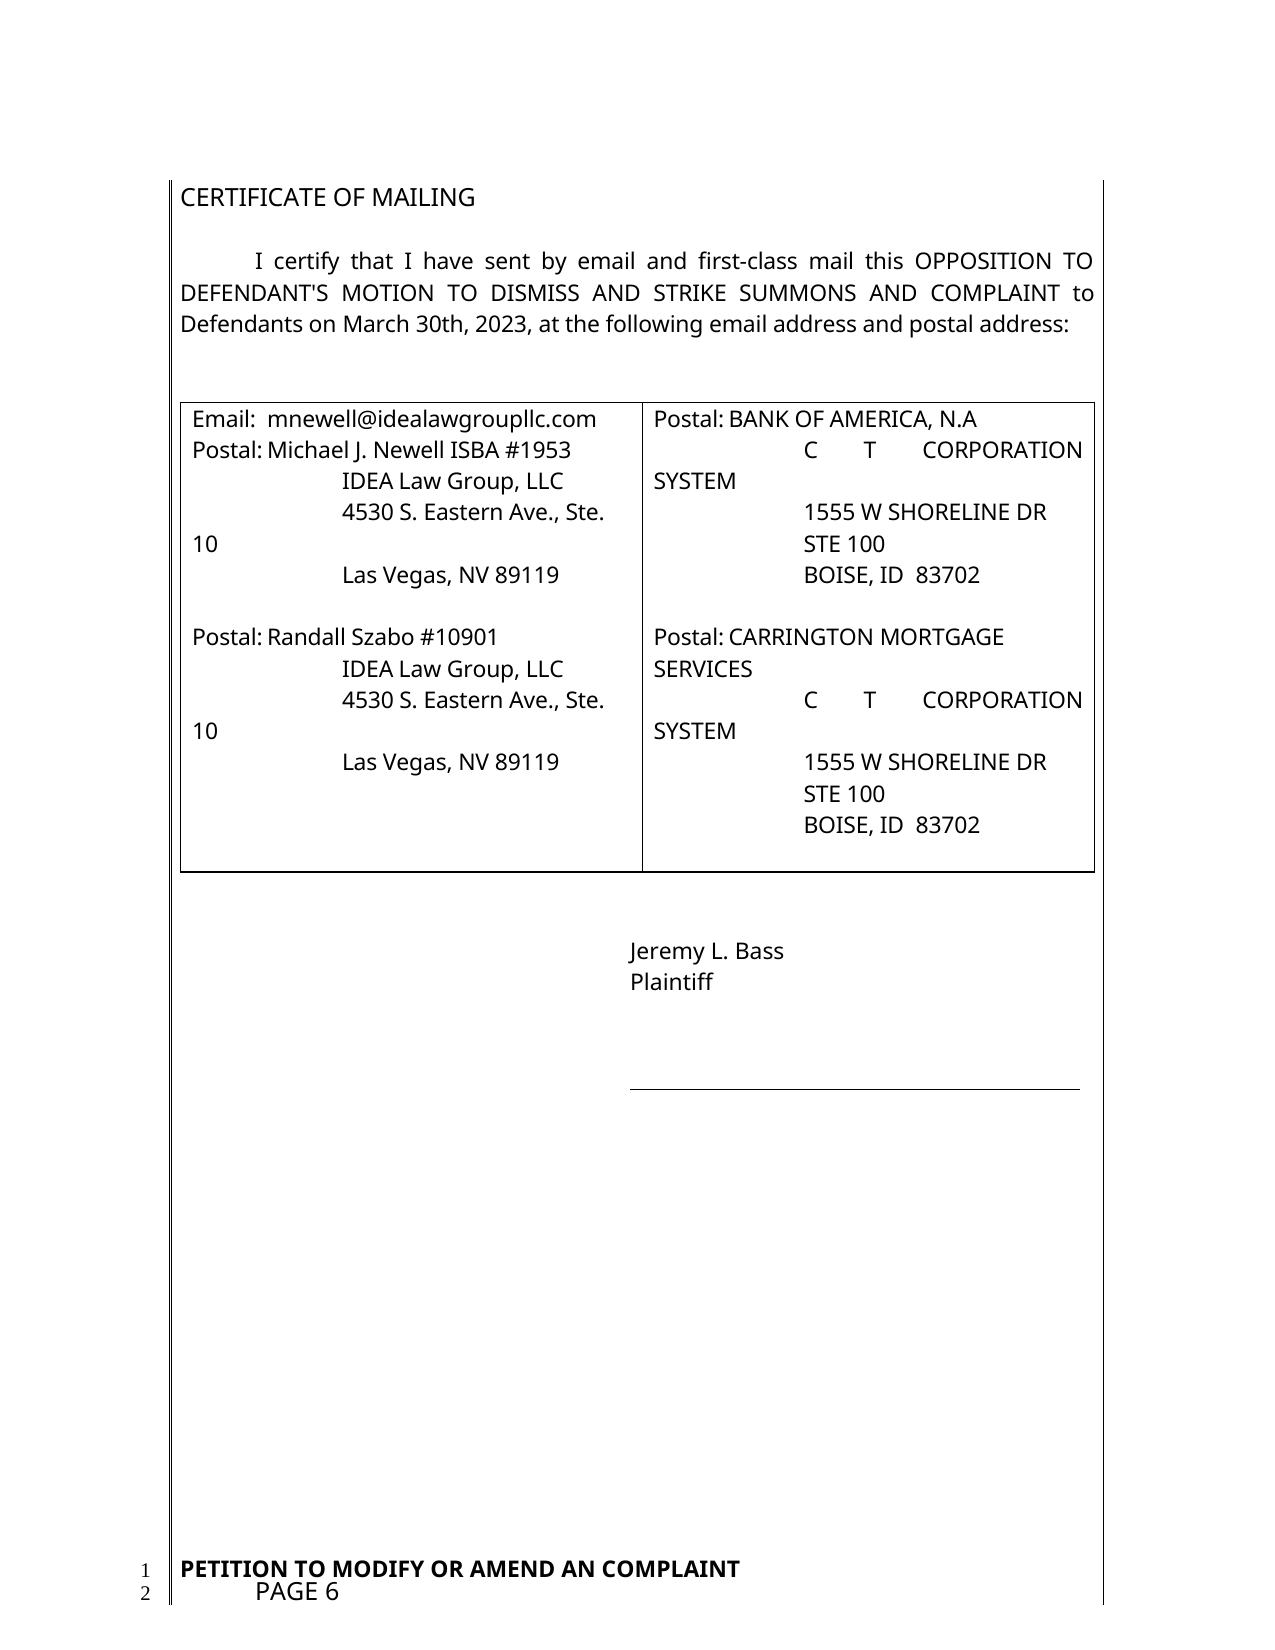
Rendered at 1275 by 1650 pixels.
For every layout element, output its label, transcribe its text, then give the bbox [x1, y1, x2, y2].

text Plaintiff [630, 966, 1095, 997]
text Jeremy L. Bass [630, 935, 1095, 966]
table_header Email: mnewell@idealawgroupllc.com Postal: Michael J. Newell ISBA #1953 IDEA Law Group, LLC 4530 S. Eastern Ave., Ste. 10 Las Vegas, NV 89119 Postal: Randall Szabo #10901 IDEA Law Group, LLC 4530 S. Eastern Ave., Ste. 10 Las Vegas, NV 89119 [181, 403, 642, 871]
table_header Postal: BANK OF AMERICA, N.A C T CORPORATION SYSTEM 1555 W SHORELINE DR STE 100 BOISE, ID 83702 Postal: CARRINGTON MORTGAGE SERVICES C T CORPORATION SYSTEM 1555 W SHORELINE DR STE 100 BOISE, ID 83702 [643, 403, 1094, 871]
subtitle CERTIFICATE OF MAILING [180, 180, 1095, 214]
text I certify that I have sent by email and first-class mail this OPPOSITION TO DEFENDANT'S MOTION TO DISMISS AND STRIKE SUMMONS AND COMPLAINT to Defendants on March 30th, 2023, at the following email address and postal address: [180, 245, 1095, 339]
